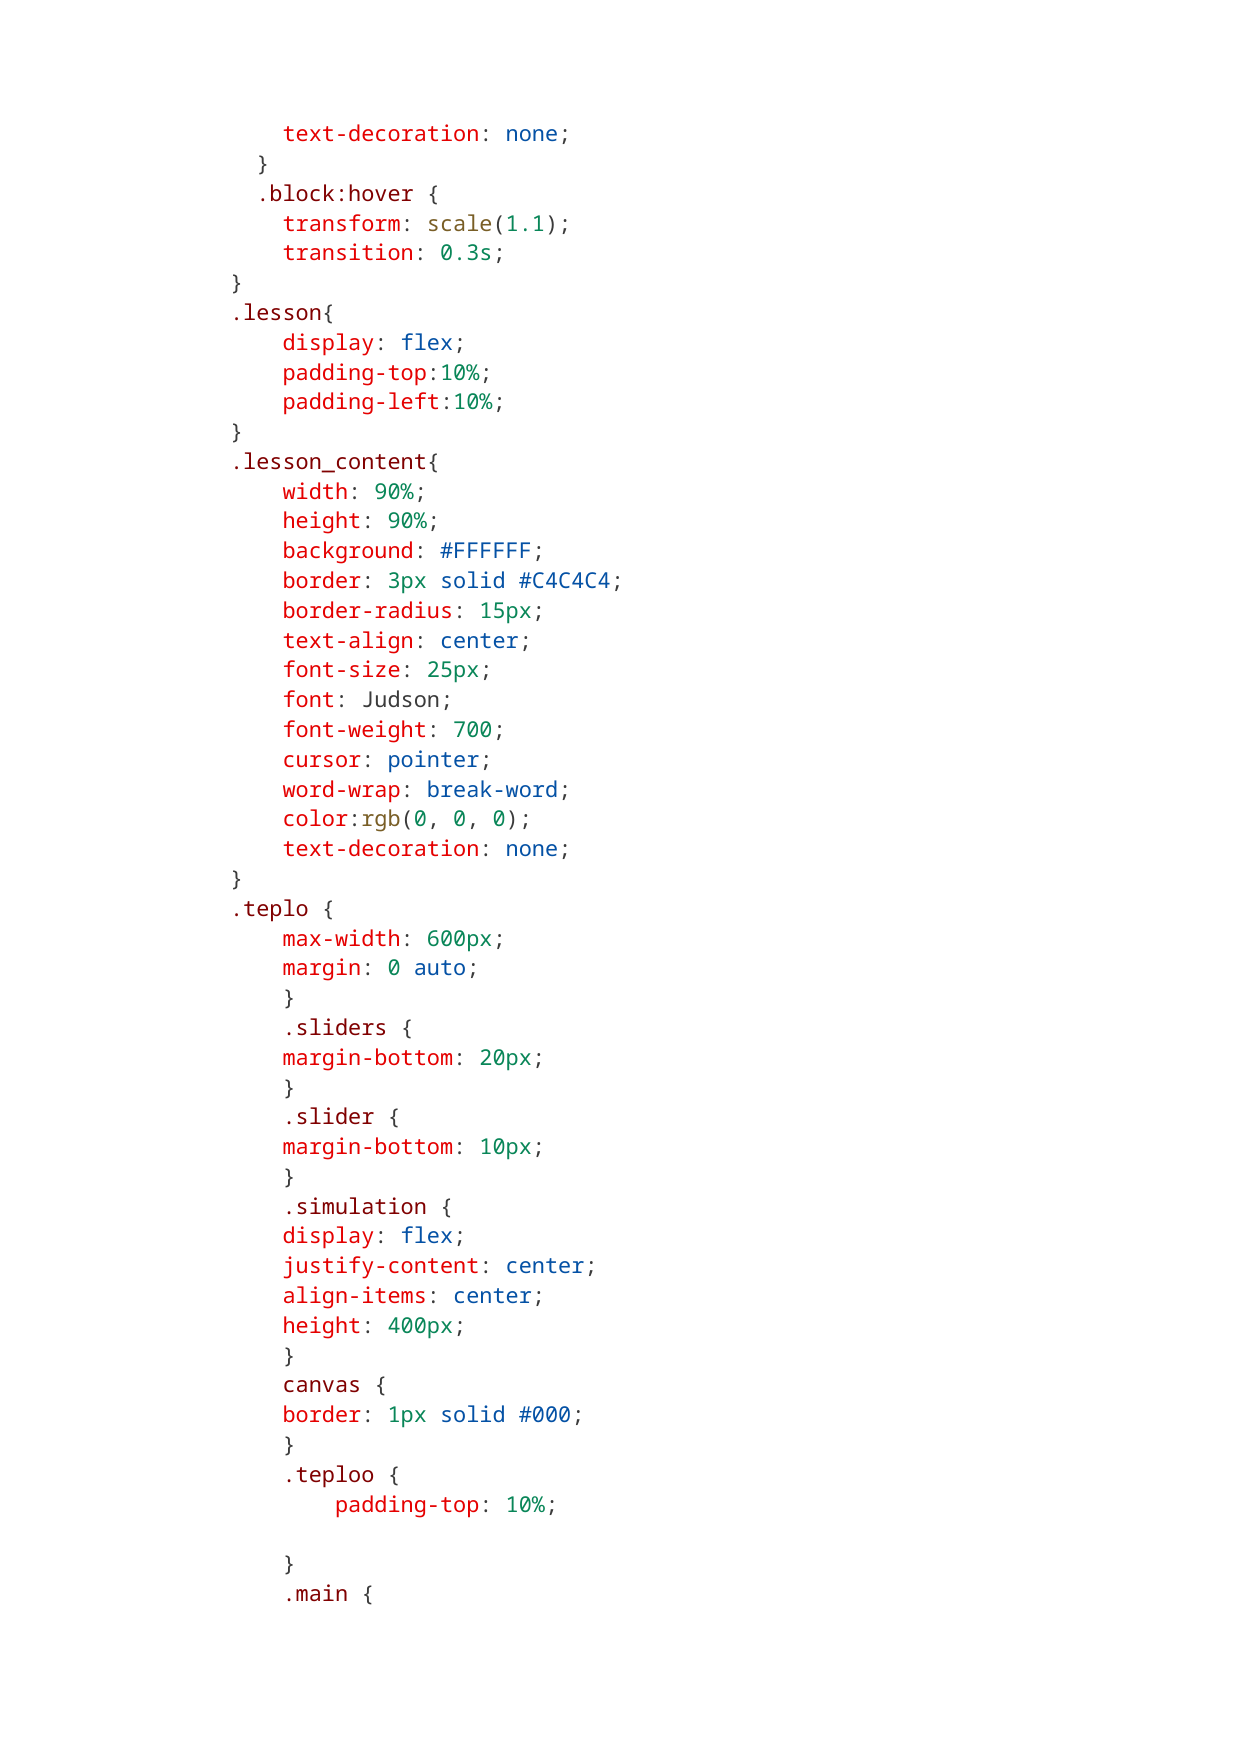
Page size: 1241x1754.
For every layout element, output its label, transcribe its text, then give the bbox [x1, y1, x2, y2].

text padding-top:10%; [177, 356, 1152, 386]
text margin-bottom: 10px; [177, 1131, 1152, 1161]
text .sliders { [177, 1012, 1152, 1042]
text .main { [177, 1578, 1152, 1608]
text font: Judson; [177, 684, 1152, 714]
text .simulation { [177, 1191, 1152, 1220]
text } [177, 982, 1152, 1012]
text height: 90%; [177, 505, 1152, 535]
text word-wrap: break-word; [177, 773, 1152, 803]
text canvas { [177, 1369, 1152, 1399]
text margin: 0 auto; [177, 952, 1152, 982]
text cursor: pointer; [177, 744, 1152, 773]
text } [177, 1429, 1152, 1459]
text } [177, 1548, 1152, 1578]
text text-decoration: none; [177, 118, 1152, 148]
text .slider { [177, 1101, 1152, 1131]
text } [177, 863, 1152, 893]
text padding-left:10%; [177, 386, 1152, 416]
text font-size: 25px; [177, 654, 1152, 684]
text color:rgb(0, 0, 0); [177, 803, 1152, 833]
text display: flex; [177, 1220, 1152, 1250]
text .lesson_content{ [177, 446, 1152, 476]
text border: 3px solid #C4C4C4; [177, 565, 1152, 595]
text align-items: center; [177, 1280, 1152, 1310]
text display: flex; [177, 327, 1152, 356]
text font-weight: 700; [177, 714, 1152, 744]
text transition: 0.3s; [177, 237, 1152, 267]
text max-width: 600px; [177, 922, 1152, 952]
text width: 90%; [177, 476, 1152, 505]
text } [177, 1071, 1152, 1101]
text .lesson{ [177, 297, 1152, 327]
text border-radius: 15px; [177, 595, 1152, 624]
text .teploo { [177, 1459, 1152, 1488]
text } [177, 416, 1152, 446]
text } [177, 267, 1152, 297]
text height: 400px; [177, 1310, 1152, 1339]
text margin-bottom: 20px; [177, 1042, 1152, 1071]
text justify-content: center; [177, 1250, 1152, 1280]
text } [177, 1161, 1152, 1191]
text transform: scale(1.1); [177, 207, 1152, 237]
text } [177, 1339, 1152, 1369]
text padding-top: 10%; [177, 1488, 1152, 1518]
text .teplo { [177, 893, 1152, 922]
text text-align: center; [177, 624, 1152, 654]
text text-decoration: none; [177, 833, 1152, 863]
text background: #FFFFFF; [177, 535, 1152, 565]
text } [177, 148, 1152, 178]
text .block:hover { [177, 178, 1152, 207]
text border: 1px solid #000; [177, 1399, 1152, 1429]
